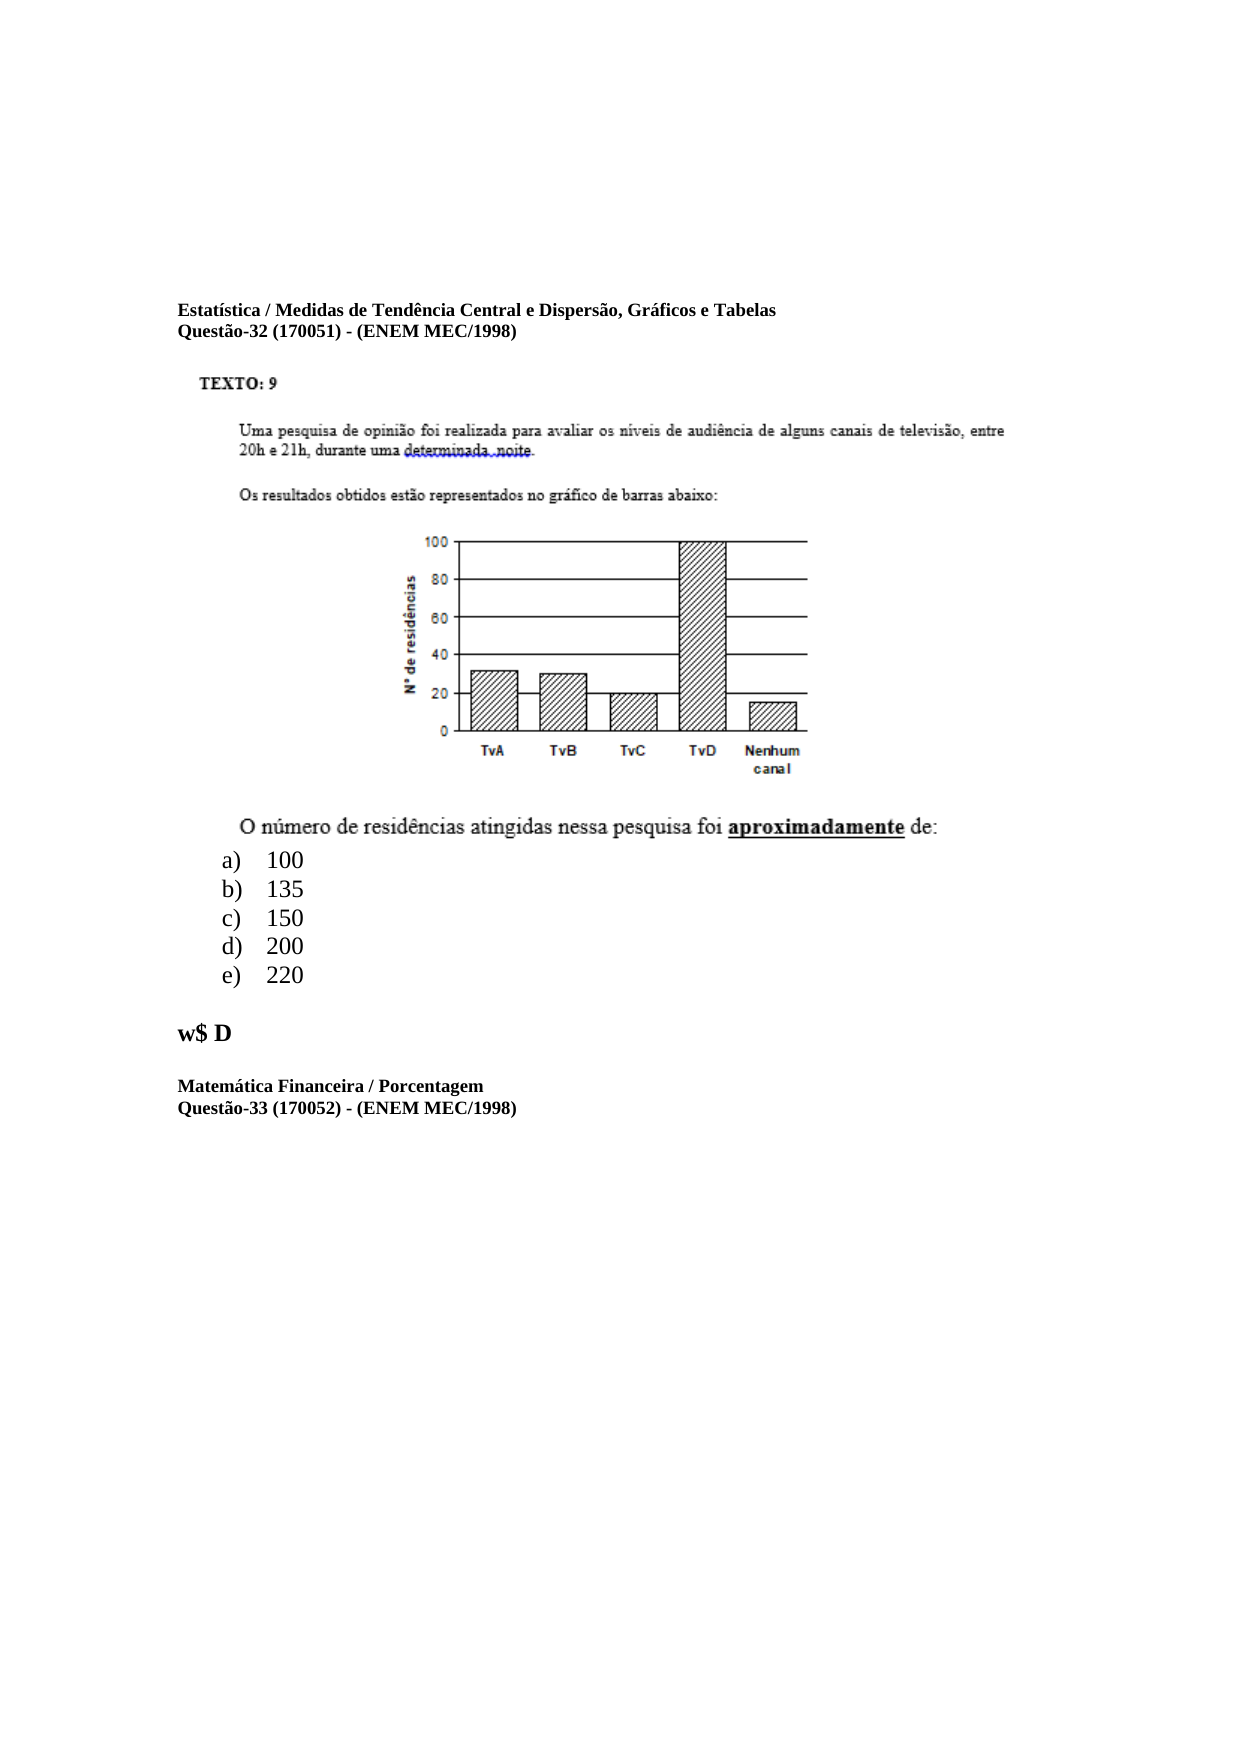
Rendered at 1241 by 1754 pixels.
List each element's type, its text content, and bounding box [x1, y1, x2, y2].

text Questão-32 (170051) - (ENEM MEC/1998) [177, 320, 1063, 342]
text e) 220 [222, 960, 1063, 989]
text a) 100 [222, 846, 1063, 874]
text d) 200 [222, 931, 1063, 960]
text w$ D [177, 1018, 1063, 1046]
text Questão-33 (170052) - (ENEM MEC/1998) [177, 1097, 1063, 1118]
text Estatística / Medidas de Tendência Central e Dispersão, Gráficos e Tabelas [177, 298, 1063, 320]
text b) 135 [222, 874, 1063, 903]
text c) 150 [222, 903, 1063, 931]
picture [177, 370, 1064, 846]
text Matemática Financeira / Porcentagem [177, 1075, 1063, 1097]
